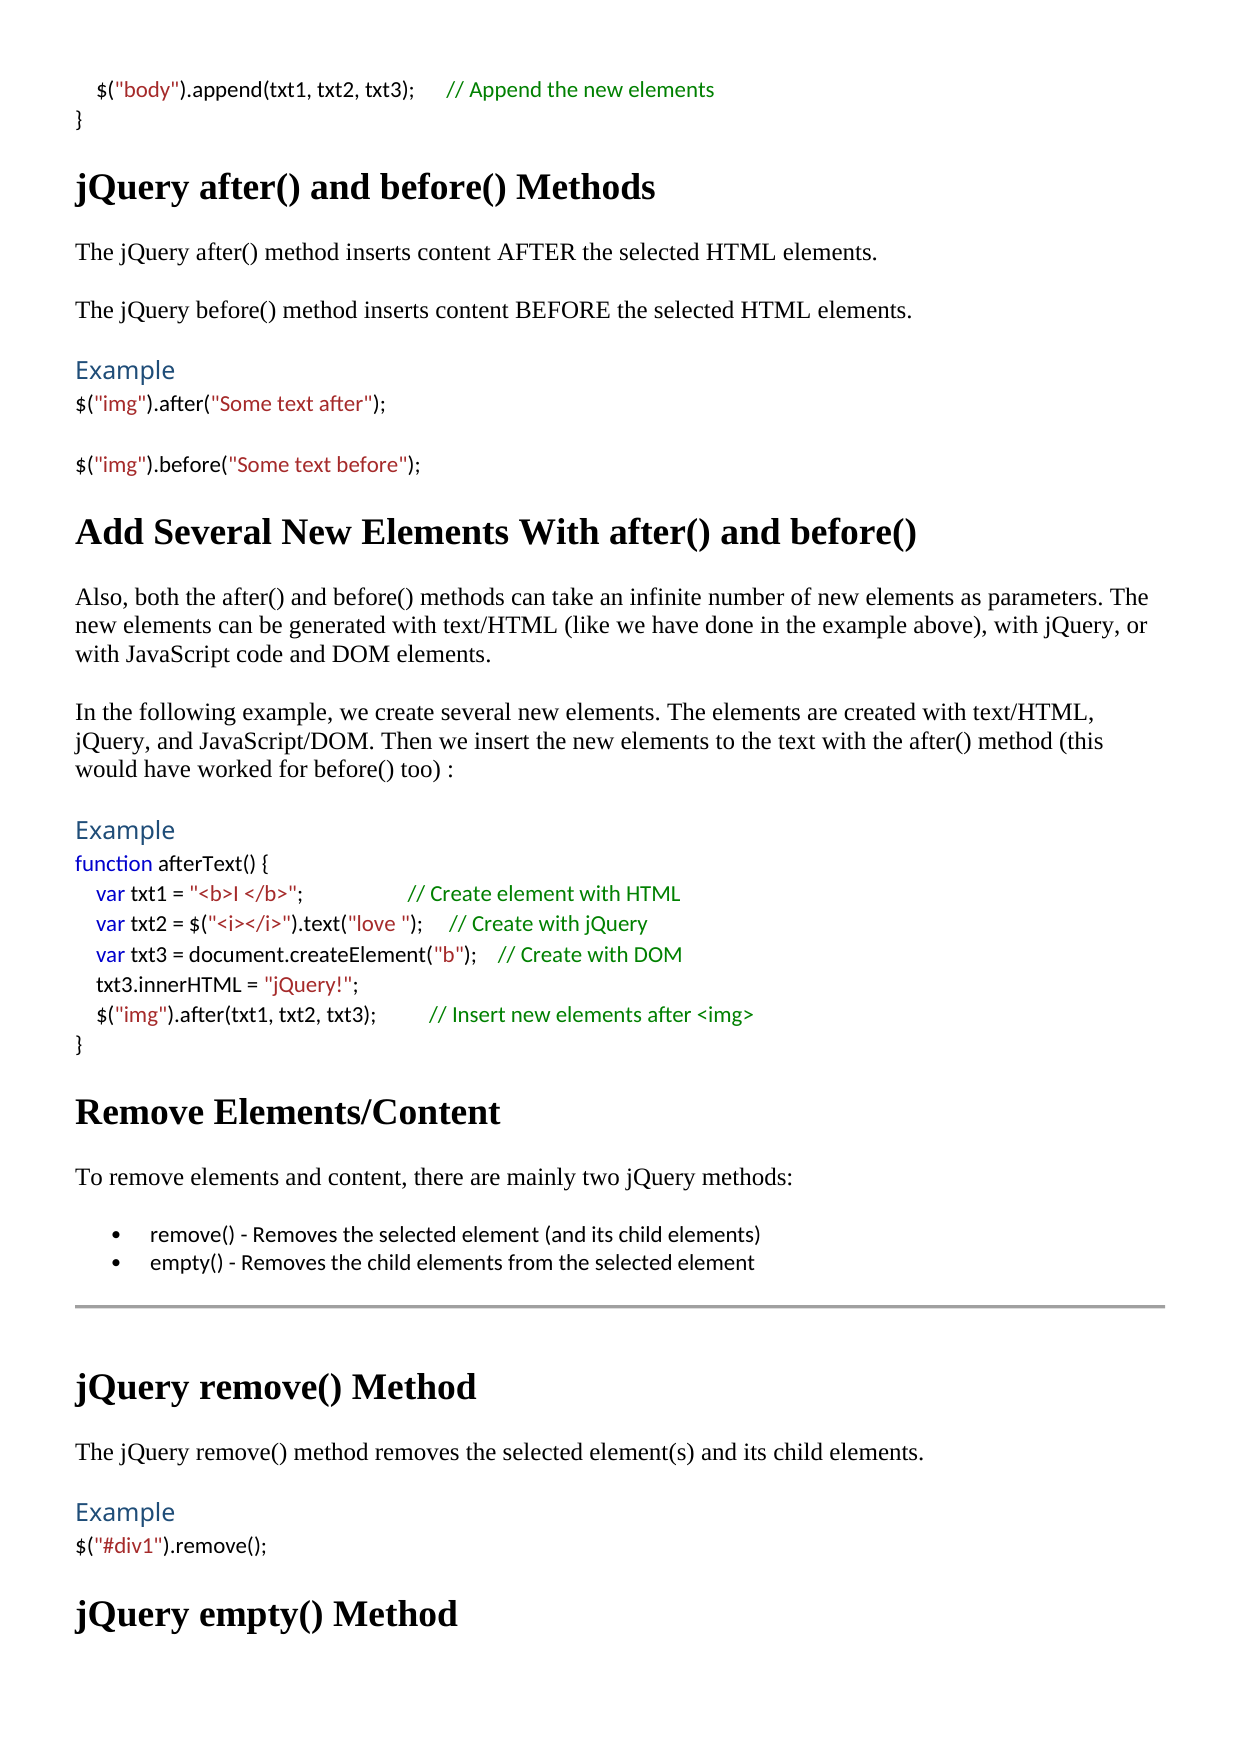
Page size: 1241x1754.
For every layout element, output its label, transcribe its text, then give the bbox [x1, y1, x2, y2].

text $("img").after("Some text after"); $("img").before("Some text before"); [75, 389, 1165, 478]
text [75, 75, 1165, 133]
subtitle Add Several New Elements With after() and before() [75, 509, 1165, 552]
list remove() - Removes the selected element (and its child elements) [112, 1220, 1165, 1248]
text In the following example, we create several new elements. The elements are created with text/HTML, jQuery, and JavaScript/DOM. Then we insert the new elements to the text with the after() method (this would have worked for before() too) : [75, 697, 1165, 783]
subtitle Example [75, 812, 1165, 846]
subtitle Remove Elements/Content [75, 1090, 1165, 1133]
text $("#div1").remove(); [75, 1532, 1165, 1559]
text The jQuery remove() method removes the selected element(s) and its child elements. [75, 1437, 1165, 1466]
text Also, both the after() and before() methods can take an infinite number of new elements as parameters. The new elements can be generated with text/HTML (like we have done in the example above), with jQuery, or with JavaScript code and DOM elements. [75, 582, 1165, 668]
subtitle jQuery remove() Method [75, 1364, 1165, 1408]
text The jQuery before() method inserts content BEFORE the selected HTML elements. [75, 295, 1165, 323]
text The jQuery after() method inserts content AFTER the selected HTML elements. [75, 237, 1165, 266]
text To remove elements and content, there are mainly two jQuery methods: [75, 1162, 1165, 1191]
text function afterText() { var txt1 = "<b>I </b>"; // Create element with HTML var txt2 = $("<i></i>").text("love "); // Create with jQuery var txt3 = document.createElement("b"); // Create with DOM txt3.innerHTML = "jQuery!"; $("img").after(txt1, txt2, txt3); // Insert new elements after <img> } [75, 849, 1165, 1058]
subtitle jQuery after() and before() Methods [75, 164, 1165, 208]
subtitle Example [75, 1495, 1165, 1529]
subtitle Example [75, 353, 1165, 387]
subtitle jQuery empty() Method [75, 1591, 1165, 1634]
list empty() - Removes the child elements from the selected element [112, 1248, 1165, 1276]
